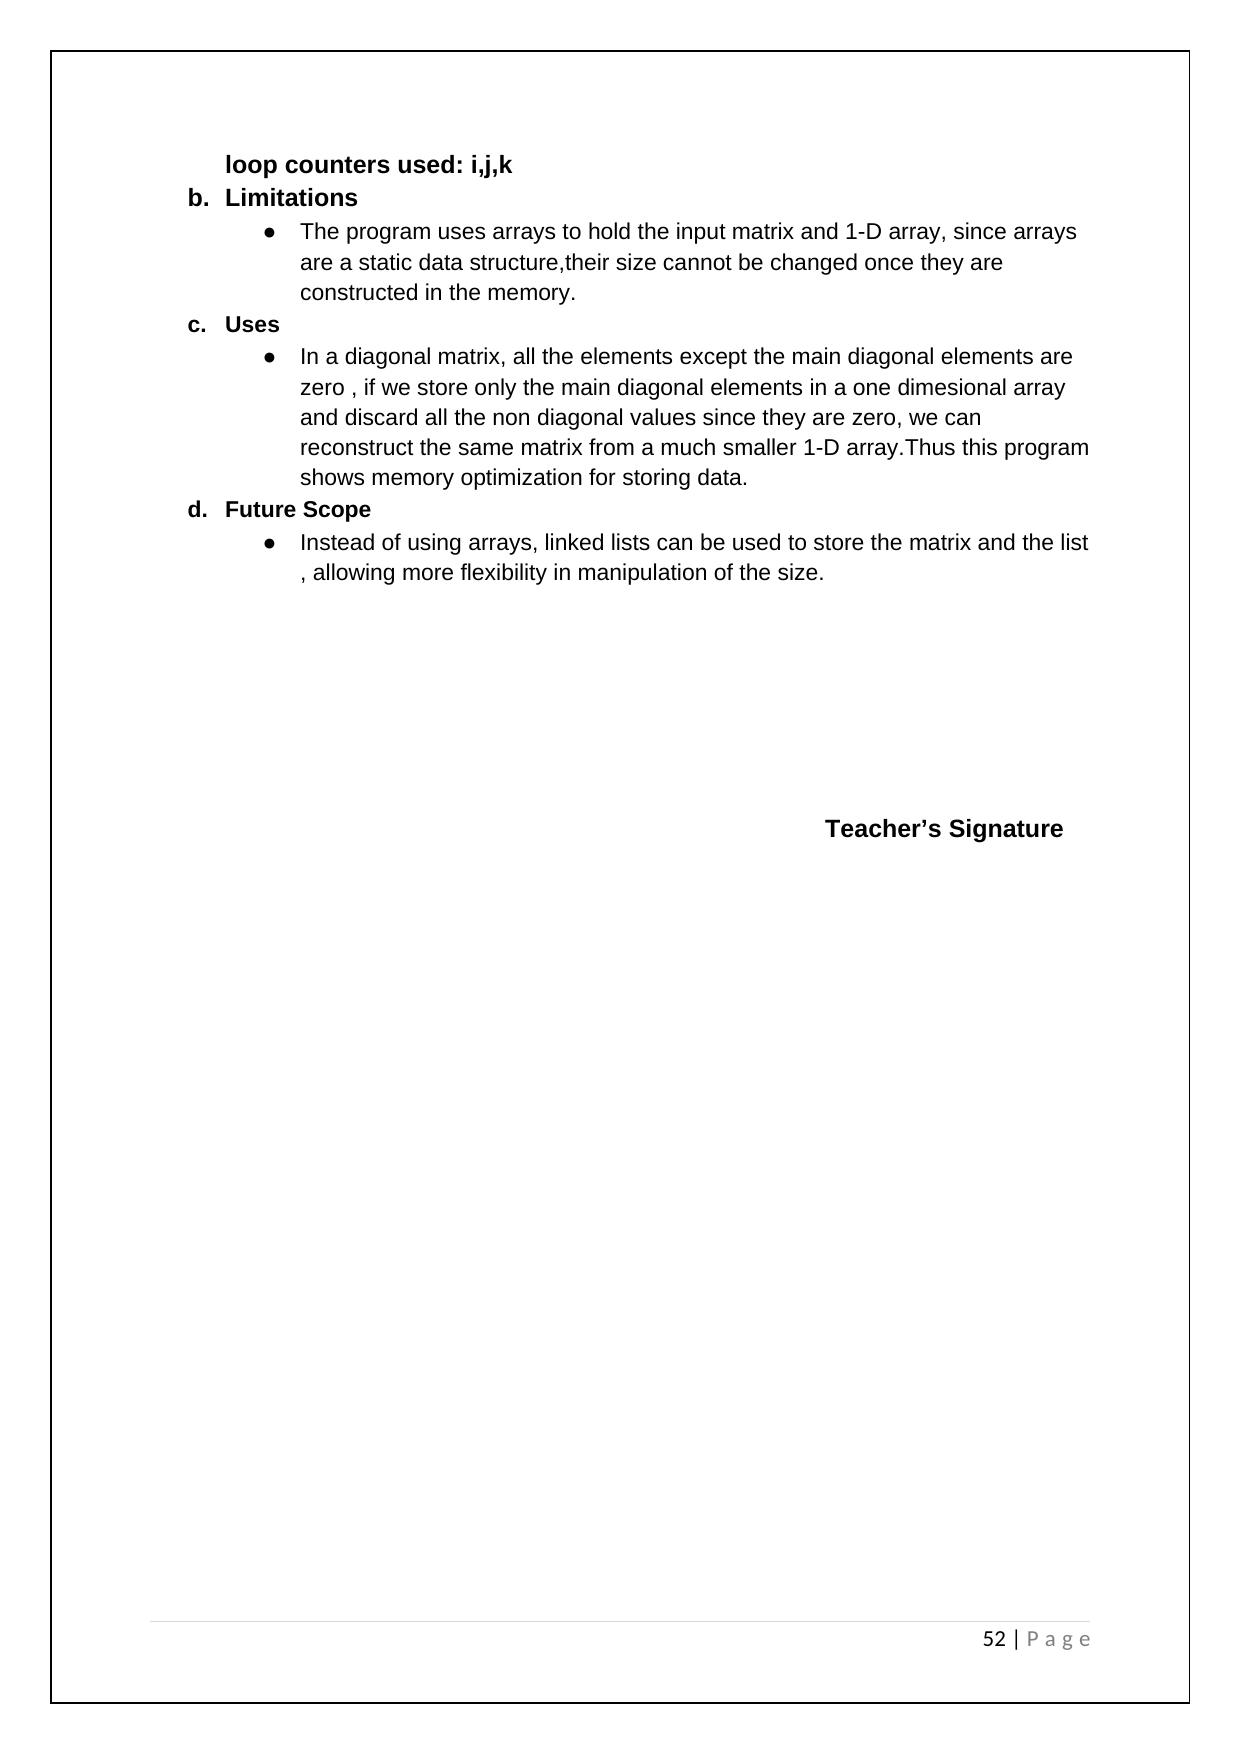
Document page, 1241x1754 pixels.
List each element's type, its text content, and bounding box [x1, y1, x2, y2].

text Teacher’s Signature [150, 814, 1090, 843]
list Uses [187, 311, 1090, 337]
list The program uses arrays to hold the input matrix and 1-D array, since arrays are a static data structure,their size cannot be changed once they are constructed in the memory. [262, 218, 1090, 305]
list In a diagonal matrix, all the elements except the main diagonal elements are zero , if we store only the main diagonal elements in a one dimesional array and discard all the non diagonal values since they are zero, we can reconstruct the same matrix from a much smaller 1-D array.Thus this program shows memory optimization for storing data. [262, 343, 1090, 490]
list Instead of using arrays, linked lists can be used to store the matrix and the list , allowing more flexibility in manipulation of the size. [262, 529, 1090, 585]
list Future Scope [187, 496, 1090, 523]
text loop counters used: i,j,k [150, 150, 1090, 179]
list Limitations [187, 183, 1090, 212]
